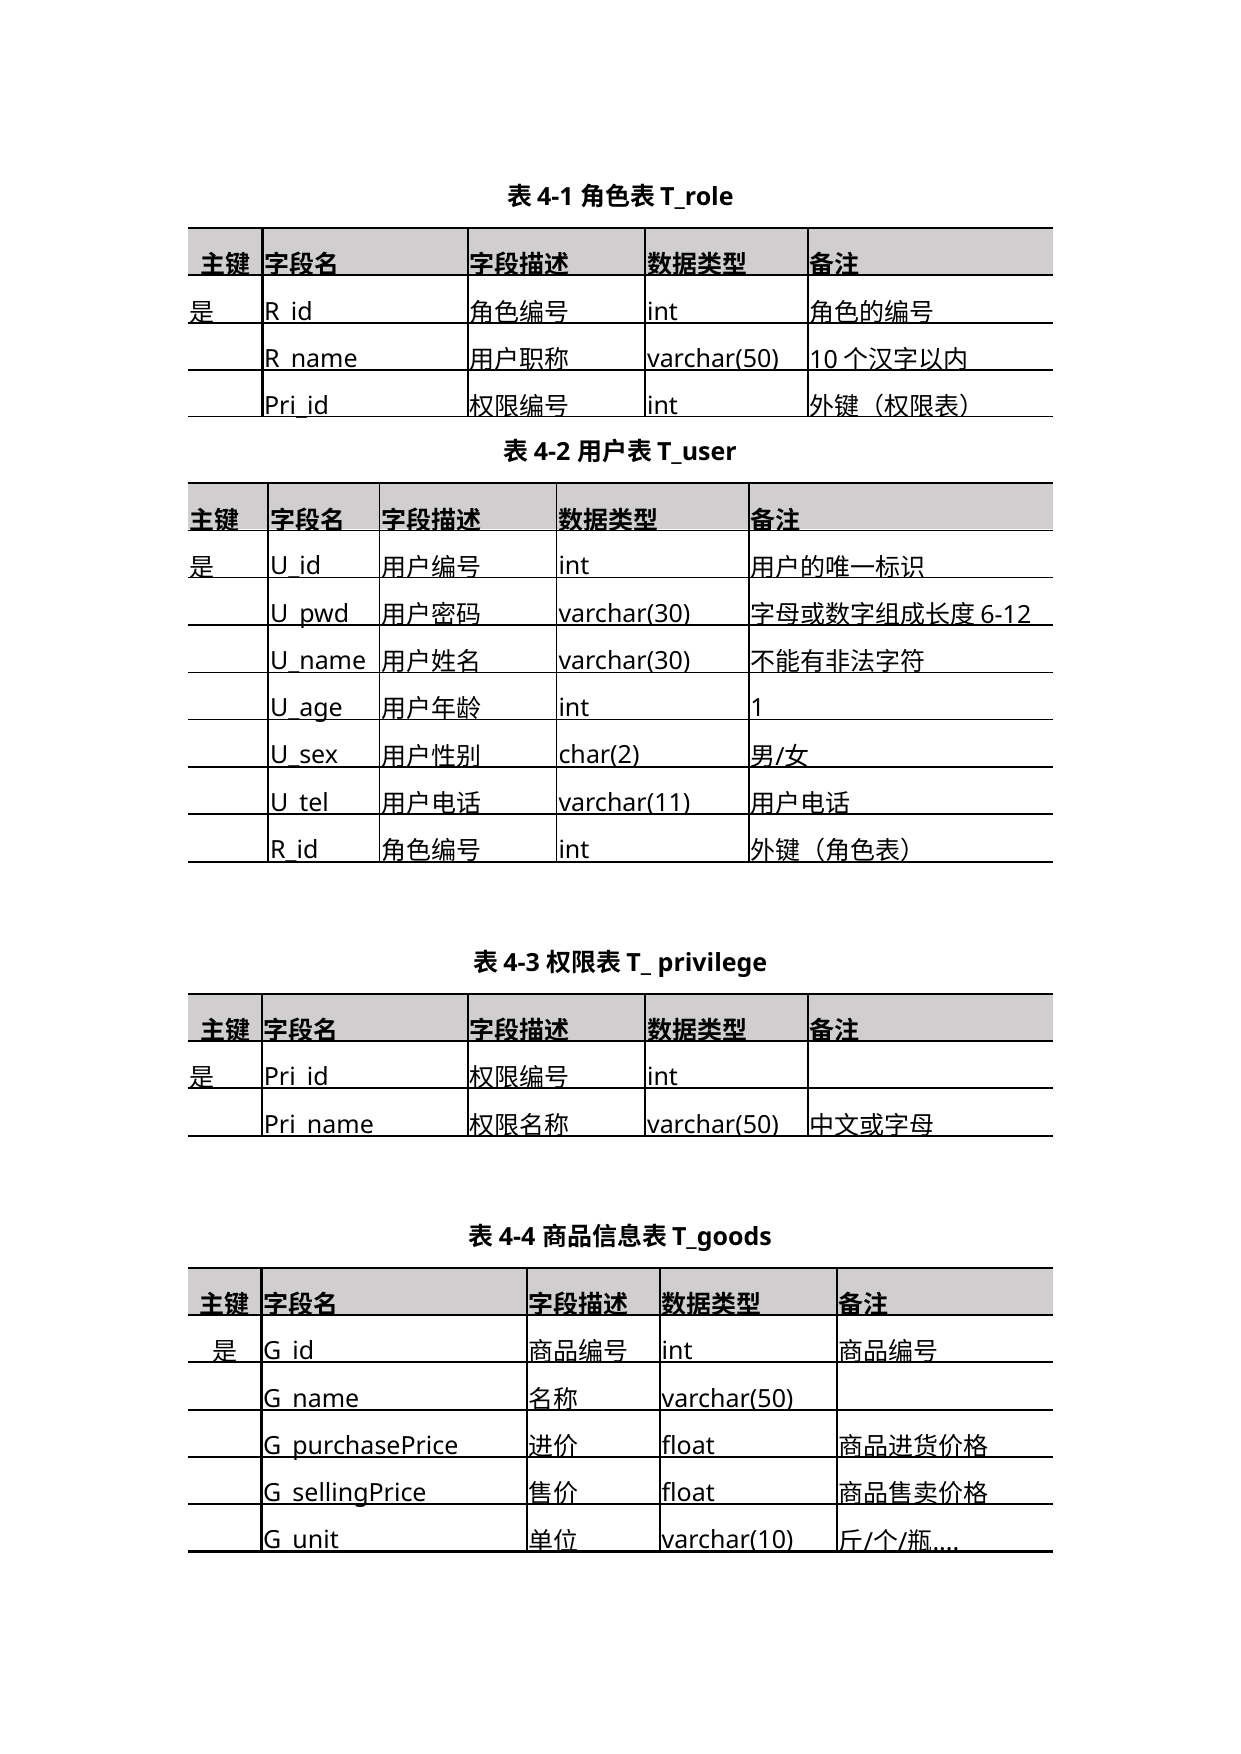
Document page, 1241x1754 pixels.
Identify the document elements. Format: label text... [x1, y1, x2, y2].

table_cell 单位 [528, 1505, 659, 1550]
table_cell 角色的编号 [809, 276, 1053, 322]
table_cell [188, 1363, 260, 1408]
table_cell 用户电话 [750, 768, 1053, 813]
table_cell R_id [264, 276, 467, 322]
table_cell 用户的唯一标识 [750, 531, 1053, 577]
table_cell 用户编号 [380, 531, 556, 577]
table_header 字段描述 [380, 484, 556, 529]
table_cell 商品进货价格 [838, 1411, 1053, 1456]
table_cell Pri_id [263, 1042, 467, 1087]
table_cell 是 [188, 276, 261, 322]
table_cell int [557, 673, 748, 719]
table_cell 10个汉字以内 [809, 324, 1053, 369]
table_cell varchar(11) [557, 768, 748, 813]
table_cell U_tel [269, 768, 379, 813]
table_cell R_id [269, 815, 379, 861]
table_cell [188, 1089, 261, 1134]
table_cell [188, 578, 267, 624]
table_cell 外键（权限表） [809, 371, 1053, 416]
table_cell 进价 [528, 1411, 659, 1456]
text 表4-4 商品信息表T_goods [187, 1202, 1053, 1267]
table_cell U_sex [269, 720, 379, 766]
table_cell G_sellingPrice [263, 1458, 526, 1503]
table_cell G_unit [263, 1505, 526, 1550]
table_cell 角色编号 [380, 815, 556, 861]
table_cell 斤/个/瓶.... [838, 1505, 1053, 1550]
table_header 字段名 [263, 1269, 526, 1314]
table_cell 权限名称 [469, 1089, 644, 1134]
table_cell int [646, 1042, 807, 1087]
table_cell int [661, 1316, 836, 1361]
table_cell varchar(50) [646, 324, 807, 369]
table_cell 用户年龄 [380, 673, 556, 719]
table_cell G_name [263, 1363, 526, 1408]
table_cell 商品编号 [838, 1316, 1053, 1361]
table_cell varchar(50) [661, 1363, 836, 1408]
table_header 主键 [188, 995, 261, 1040]
table_cell 1 [750, 673, 1053, 719]
table_cell Pri_name [263, 1089, 467, 1134]
table_cell [188, 815, 267, 861]
table_header 数据类型 [661, 1269, 836, 1314]
table_header 主键 [188, 484, 267, 529]
table_cell [188, 324, 261, 369]
table_header 字段描述 [469, 995, 644, 1040]
table_cell [188, 673, 267, 719]
table_cell 商品编号 [528, 1316, 659, 1361]
table_cell [188, 720, 267, 766]
table_header 数据类型 [646, 229, 807, 274]
table_cell 用户性别 [380, 720, 556, 766]
table_cell U_pwd [269, 578, 379, 624]
table_cell float [661, 1411, 836, 1456]
table_cell 权限编号 [469, 1042, 644, 1087]
table_cell 字母或数字组成长度6-12 [750, 578, 1053, 624]
table_cell [188, 1458, 260, 1503]
table_cell U_name [269, 626, 379, 671]
table_header 字段描述 [528, 1269, 659, 1314]
table_header 备注 [809, 229, 1053, 274]
table_cell int [646, 371, 807, 416]
text 表4-2 用户表T_user [187, 417, 1053, 482]
table_cell 用户密码 [380, 578, 556, 624]
table_cell 不能有非法字符 [750, 626, 1053, 671]
table_cell [809, 1042, 1053, 1087]
table_cell [188, 1505, 260, 1550]
table_cell varchar(50) [646, 1089, 807, 1134]
table_cell 用户职称 [469, 324, 644, 369]
table_cell 男/女 [750, 720, 1053, 766]
table_header 数据类型 [557, 484, 748, 529]
table_cell 是 [188, 1042, 261, 1087]
table_cell 商品售卖价格 [838, 1458, 1053, 1503]
table_cell varchar(30) [557, 626, 748, 671]
table_cell U_age [269, 673, 379, 719]
table_cell R_name [264, 324, 467, 369]
table_header 备注 [750, 484, 1053, 529]
table_cell varchar(30) [557, 578, 748, 624]
table_cell G_purchasePrice [263, 1411, 526, 1456]
table_cell char(2) [557, 720, 748, 766]
table_cell 权限编号 [469, 371, 644, 416]
table_cell 是 [188, 531, 267, 577]
table_cell 中文或字母 [809, 1089, 1053, 1134]
table_cell varchar(10) [661, 1505, 836, 1550]
table_cell G_id [263, 1316, 526, 1361]
table_header 数据类型 [646, 995, 807, 1040]
text 表4-3 权限表T_ privilege [187, 928, 1053, 993]
table_cell 角色编号 [469, 276, 644, 322]
table_cell int [646, 276, 807, 322]
table_header 备注 [809, 995, 1053, 1040]
table_cell 外键（角色表） [750, 815, 1053, 861]
table_cell float [661, 1458, 836, 1503]
table_header 主键 [188, 1269, 260, 1314]
table_cell 售价 [528, 1458, 659, 1503]
table_header 备注 [838, 1269, 1053, 1314]
table_header 主键 [188, 229, 261, 274]
table_header 字段描述 [469, 229, 644, 274]
table_cell Pri_id [264, 371, 467, 416]
table_cell 名称 [528, 1363, 659, 1408]
text 表4-1 角色表T_role [187, 162, 1053, 227]
table_cell 用户电话 [380, 768, 556, 813]
table_cell [188, 768, 267, 813]
table_header 字段名 [264, 229, 467, 274]
table_cell 用户姓名 [380, 626, 556, 671]
table_cell int [557, 815, 748, 861]
table_cell int [557, 531, 748, 577]
table_cell [188, 626, 267, 671]
table_cell [838, 1363, 1053, 1408]
table_cell [188, 1411, 260, 1456]
table_cell U_id [269, 531, 379, 577]
table_cell [188, 371, 261, 416]
table_header 字段名 [263, 995, 467, 1040]
table_cell 是 [188, 1316, 260, 1361]
table_header 字段名 [269, 484, 379, 529]
